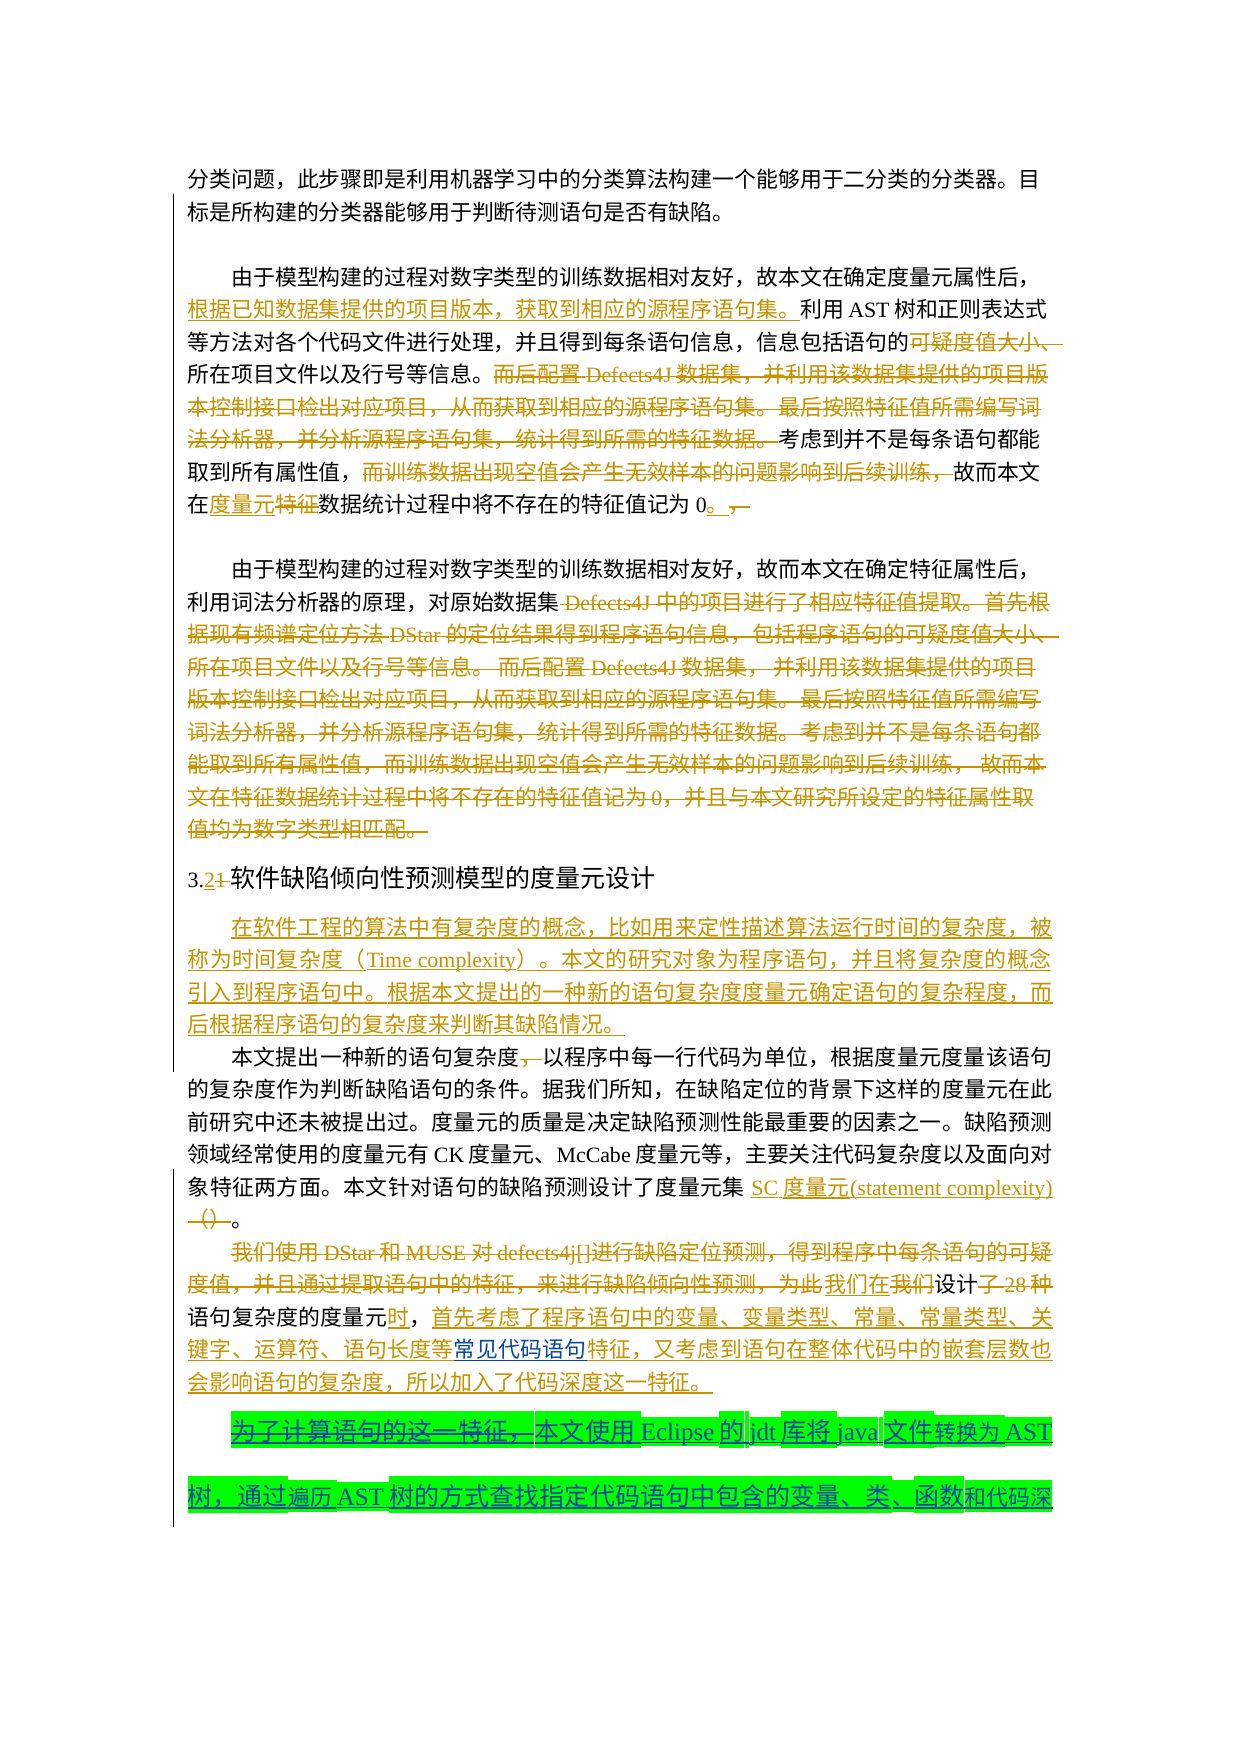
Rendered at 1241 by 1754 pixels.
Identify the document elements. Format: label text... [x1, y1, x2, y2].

text 3.软件缺陷倾向性预测模型的度量元设计 [187, 844, 1053, 909]
text 设计语句复杂度的度量元， [187, 1361, 1053, 1397]
text 本文提出一种新的语句复杂度以程序中每一行代码为单位，根据度量元度量该语句的复杂度作为判断缺陷语句的条件。据我们所知，在缺陷定位的背景下这样的度量元在此前研究中还未被提出过。度量元的质量是决定缺陷预测性能最重要的因素之一。缺陷预测领域经常使用的度量元有CK度量元、McCabe度量元等，主要关注代码复杂度以及面向对象特征两方面。本文针对语句的缺陷预测设计了度量元集。 [187, 1039, 1053, 1234]
text 由于模型构建的过程对数字类型的训练数据相对友好，故本文在确定度量元属性后，利用AST树和正则表达式等方法对各个代码文件进行处理，并且得到每条语句信息，信息包括语句的所在项目文件以及行号等信息。考虑到并不是每条语句都能取到所有属性值，故而本文在数据统计过程中将不存在的特征值记为 0 [187, 259, 1053, 519]
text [187, 162, 1053, 227]
text 设计语句复杂度的度量元， [187, 1234, 1053, 1360]
